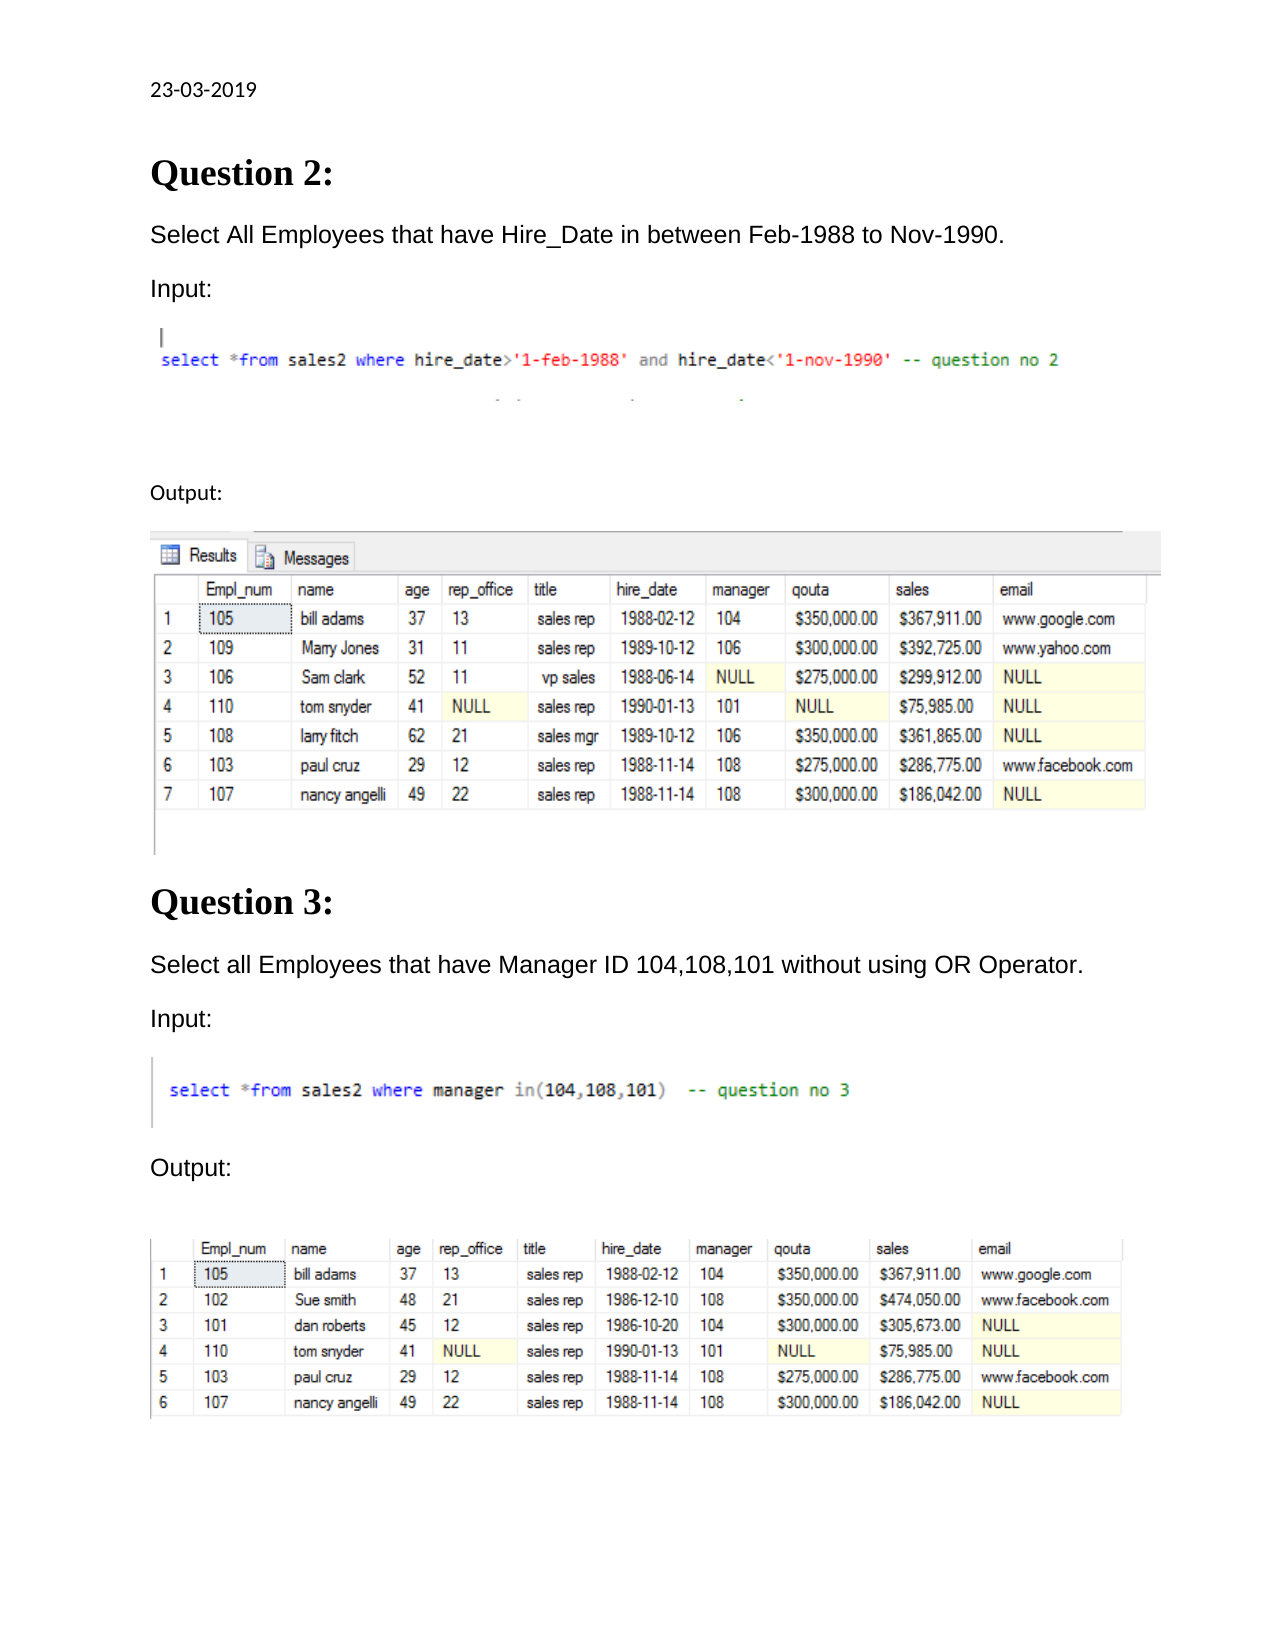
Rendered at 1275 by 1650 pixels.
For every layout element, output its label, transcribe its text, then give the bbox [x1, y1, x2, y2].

text Input: [150, 1004, 1125, 1033]
text Output: [150, 1153, 1125, 1182]
text Output: [150, 478, 1125, 506]
picture [150, 328, 1125, 401]
text Select all Employees that have Manager ID 104,108,101 without using OR Operator. [150, 950, 1125, 979]
text Question 3: [150, 879, 1125, 923]
text Input: [150, 274, 1125, 303]
text Select All Employees that have Hire_Date in between Feb-1988 to Nov-1990. [150, 220, 1125, 249]
text Question 2: [150, 150, 1125, 193]
picture [150, 531, 1161, 855]
picture [150, 1239, 1125, 1419]
picture [150, 1057, 902, 1128]
